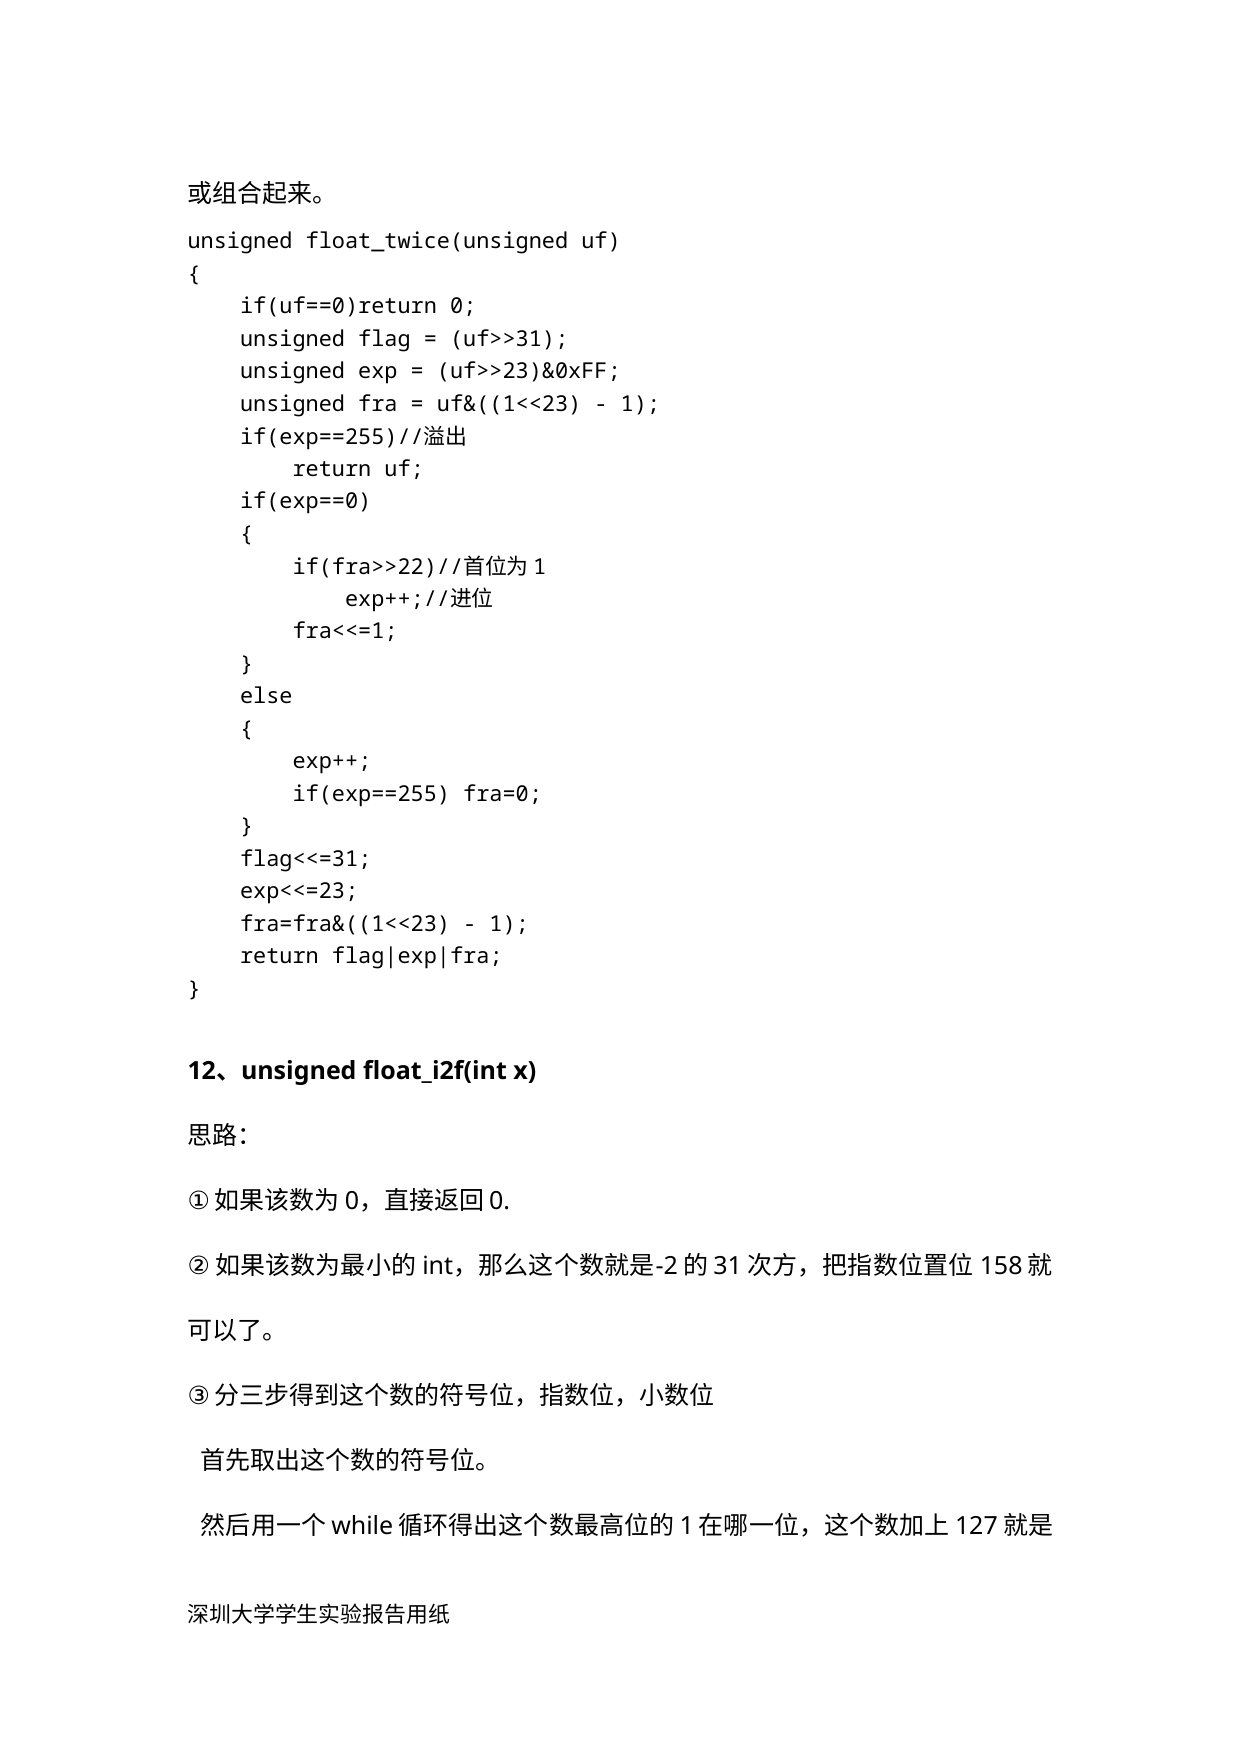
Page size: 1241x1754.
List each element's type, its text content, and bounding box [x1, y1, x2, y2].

text } [187, 971, 1053, 1004]
text exp++;//进位 [187, 581, 1053, 614]
text if(uf==0)return 0; [187, 289, 1053, 321]
text } [187, 646, 1053, 679]
text exp<<=23; [187, 874, 1053, 906]
text exp++; [187, 744, 1053, 776]
text fra=fra&((1<<23) - 1); [187, 906, 1053, 939]
text flag<<=31; [187, 841, 1053, 874]
text unsigned flag = (uf>>31); [187, 321, 1053, 354]
text if(exp==255) fra=0; [187, 776, 1053, 809]
text if(fra>>22)//首位为1 [187, 549, 1053, 581]
text return flag|exp|fra; [187, 939, 1053, 971]
text 12、unsigned float_i2f(int x) [187, 1036, 1053, 1101]
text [187, 159, 1053, 224]
text unsigned fra = uf&((1<<23) - 1); [187, 386, 1053, 419]
text return uf; [187, 451, 1053, 484]
text fra<<=1; [187, 614, 1053, 646]
text unsigned exp = (uf>>23)&0xFF; [187, 354, 1053, 386]
text 思路： [187, 1101, 1053, 1166]
text ③分三步得到这个数的符号位，指数位，小数位 [187, 1361, 1053, 1426]
text else [187, 679, 1053, 711]
text 首先取出这个数的符号位。 [187, 1426, 1053, 1491]
text { [187, 516, 1053, 549]
text ②如果该数为最小的int，那么这个数就是-2的31次方，把指数位置位158就可以了。 [187, 1231, 1053, 1361]
text if(exp==0) [187, 484, 1053, 516]
text unsigned float_twice(unsigned uf) [187, 224, 1053, 256]
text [187, 1491, 1053, 1556]
text if(exp==255)//溢出 [187, 419, 1053, 451]
text { [187, 711, 1053, 744]
text ①如果该数为0，直接返回0. [187, 1166, 1053, 1231]
text } [187, 809, 1053, 841]
text { [187, 256, 1053, 289]
